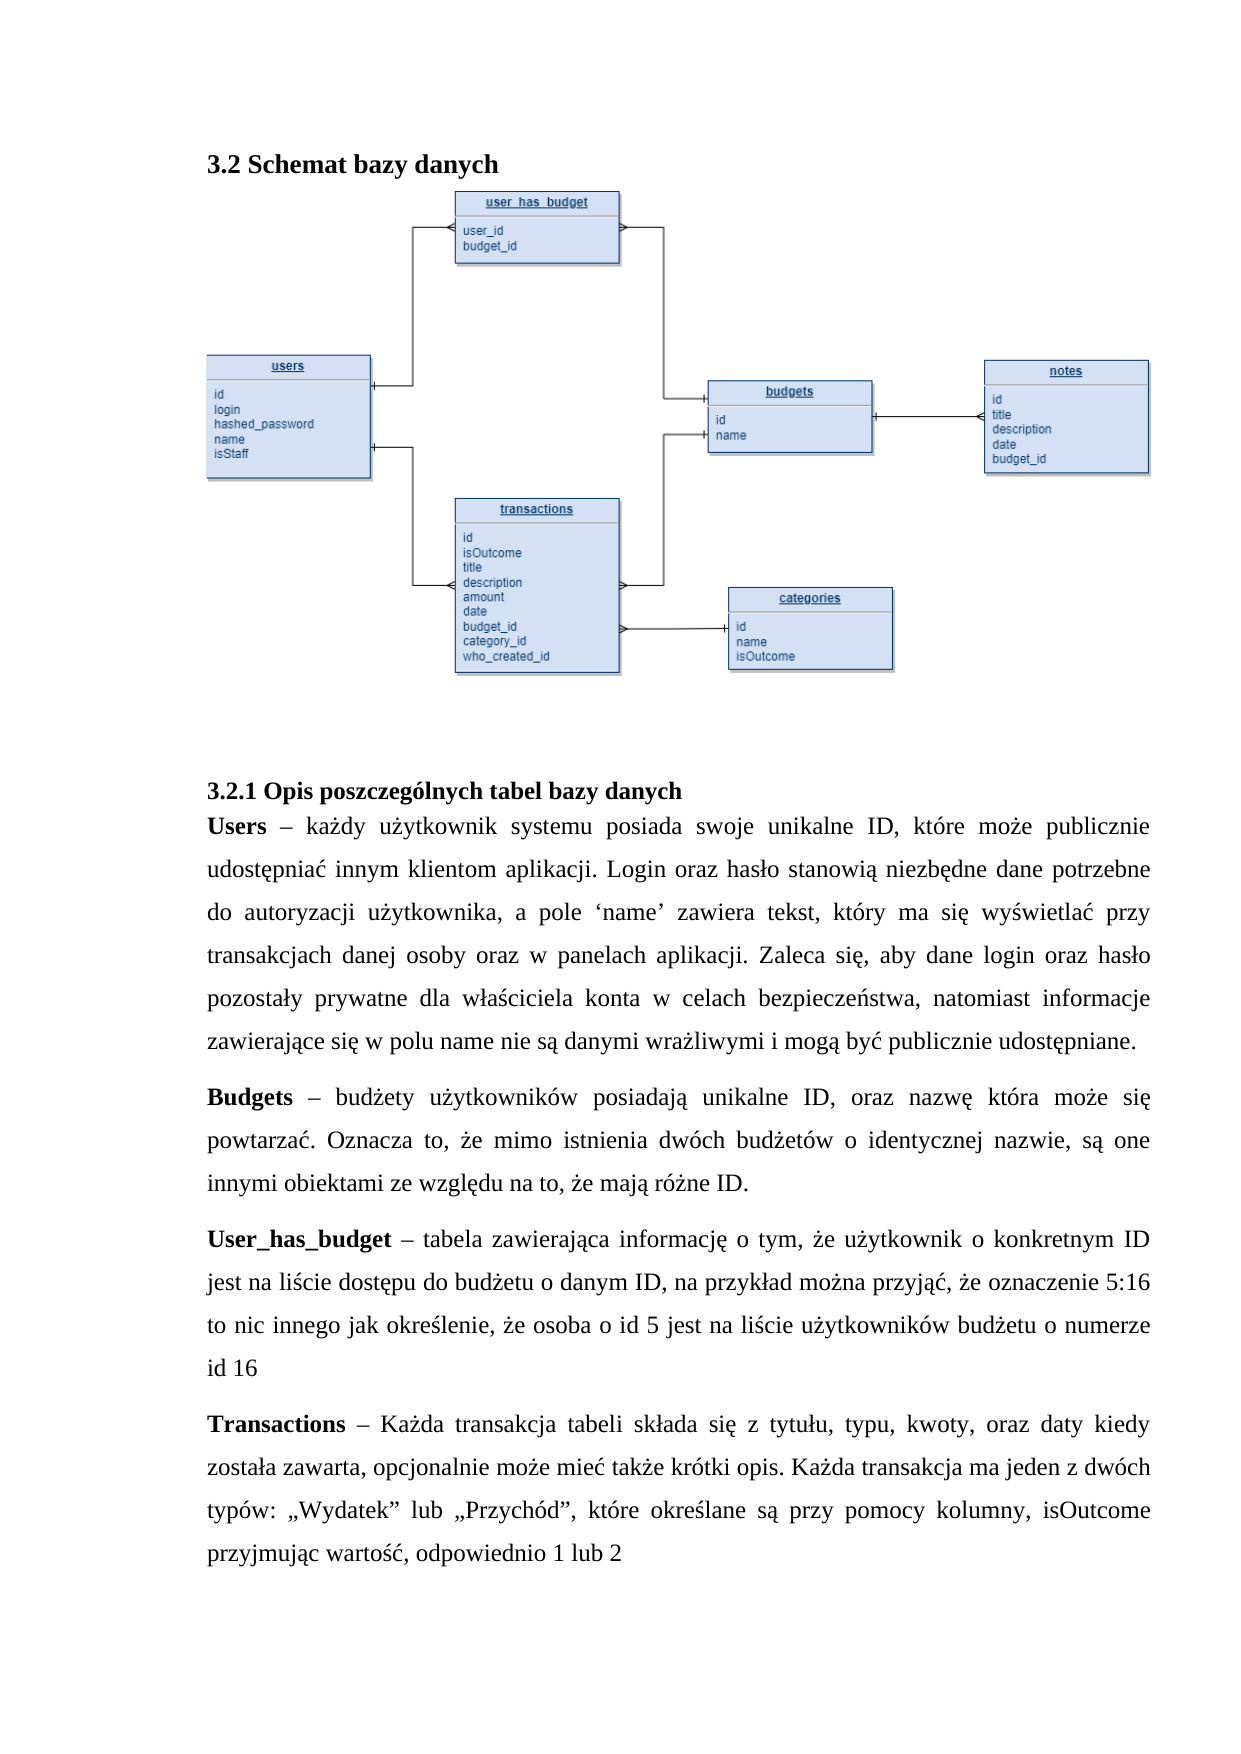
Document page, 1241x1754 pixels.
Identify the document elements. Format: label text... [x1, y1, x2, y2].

text Transactions – Każda transakcja tabeli składa się z tytułu, typu, kwoty, oraz daty kiedy została zawarta, opcjonalnie może mieć także krótki opis. Każda transakcja ma jeden z dwóch typów: „Wydatek” lub „Przychód”, które określane są przy pomocy kolumny, isOutcome przyjmując wartość, odpowiednio 1 lub 2 [207, 1409, 1152, 1567]
text Budgets – budżety użytkowników posiadają unikalne ID, oraz nazwę która może się powtarzać. Oznacza to, że mimo istnienia dwóch budżetów o identycznej nazwie, są one innymi obiektami ze względu na to, że mają różne ID. [207, 1082, 1152, 1197]
text User_has_budget – tabela zawierająca informację o tym, że użytkownik o konkretnym ID jest na liście dostępu do budżetu o danym ID, na przykład można przyjąć, że oznaczenie 5:16 to nic innego jak określenie, że osoba o id 5 jest na liście użytkowników budżetu o numerze id 16 [207, 1224, 1152, 1382]
text Users – każdy użytkownik systemu posiada swoje unikalne ID, które może publicznie udostępniać innym klientom aplikacji. Login oraz hasło stanowią niezbędne dane potrzebne do autoryzacji użytkownika, a pole ‘name’ zawiera tekst, który ma się wyświetlać przy transakcjach danej osoby oraz w panelach aplikacji. Zaleca się, aby dane login oraz hasło pozostały prywatne dla właściciela konta w celach bezpieczeństwa, natomiast informacje zawierające się w polu name nie są danymi wrażliwymi i mogą być publicznie udostępniane. [207, 811, 1152, 1055]
subtitle 3.2.1 Opis poszczególnych tabel bazy danych [207, 776, 1152, 804]
picture [206, 191, 1152, 677]
subtitle 3.2 Schemat bazy danych [207, 148, 1152, 179]
